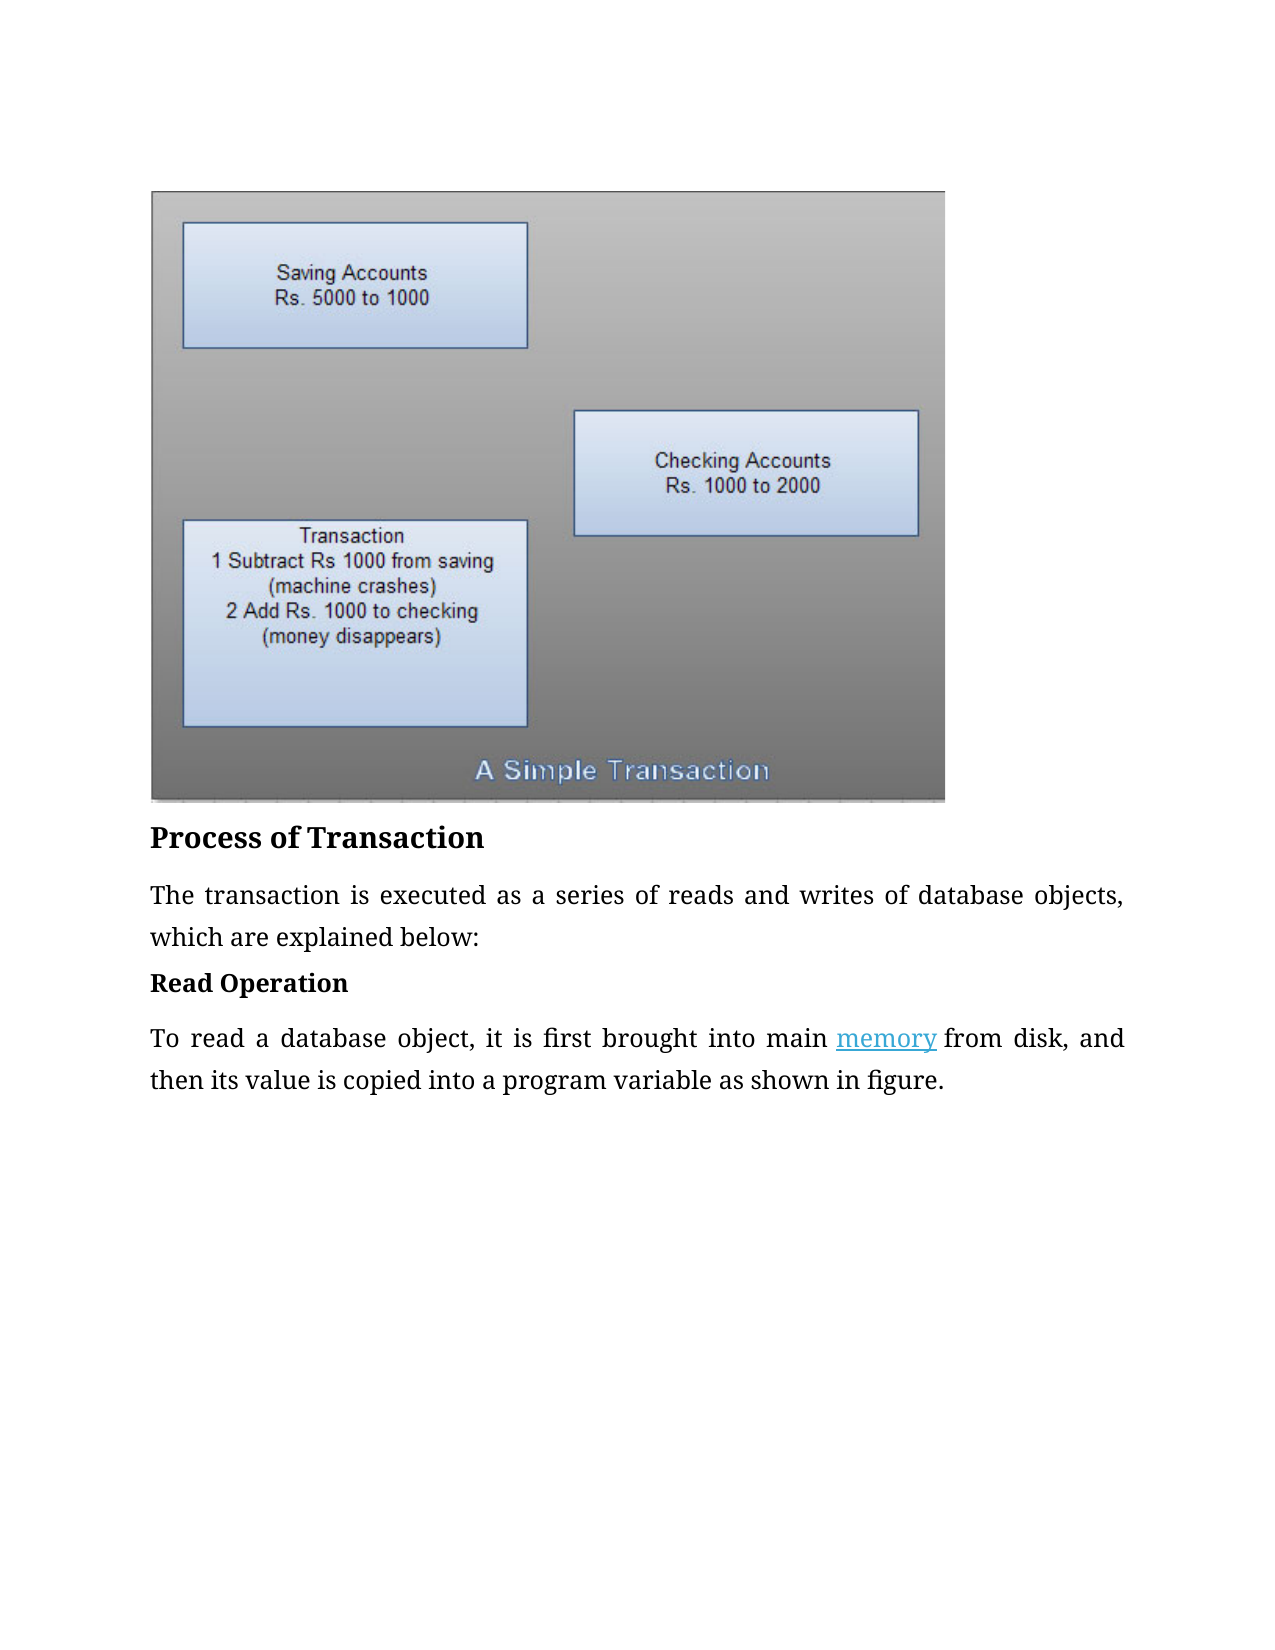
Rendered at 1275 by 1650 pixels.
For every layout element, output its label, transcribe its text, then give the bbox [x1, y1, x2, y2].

picture [150, 191, 946, 803]
text The transaction is executed as a series of reads and writes of database objects, which are explained below: [150, 870, 1125, 953]
text Process of Transaction [150, 815, 1125, 857]
text To read a database object, it is first brought into main memory from disk, and then its value is copied into a program variable as shown in figure. [150, 1013, 1125, 1096]
text Read Operation [150, 966, 1125, 1000]
